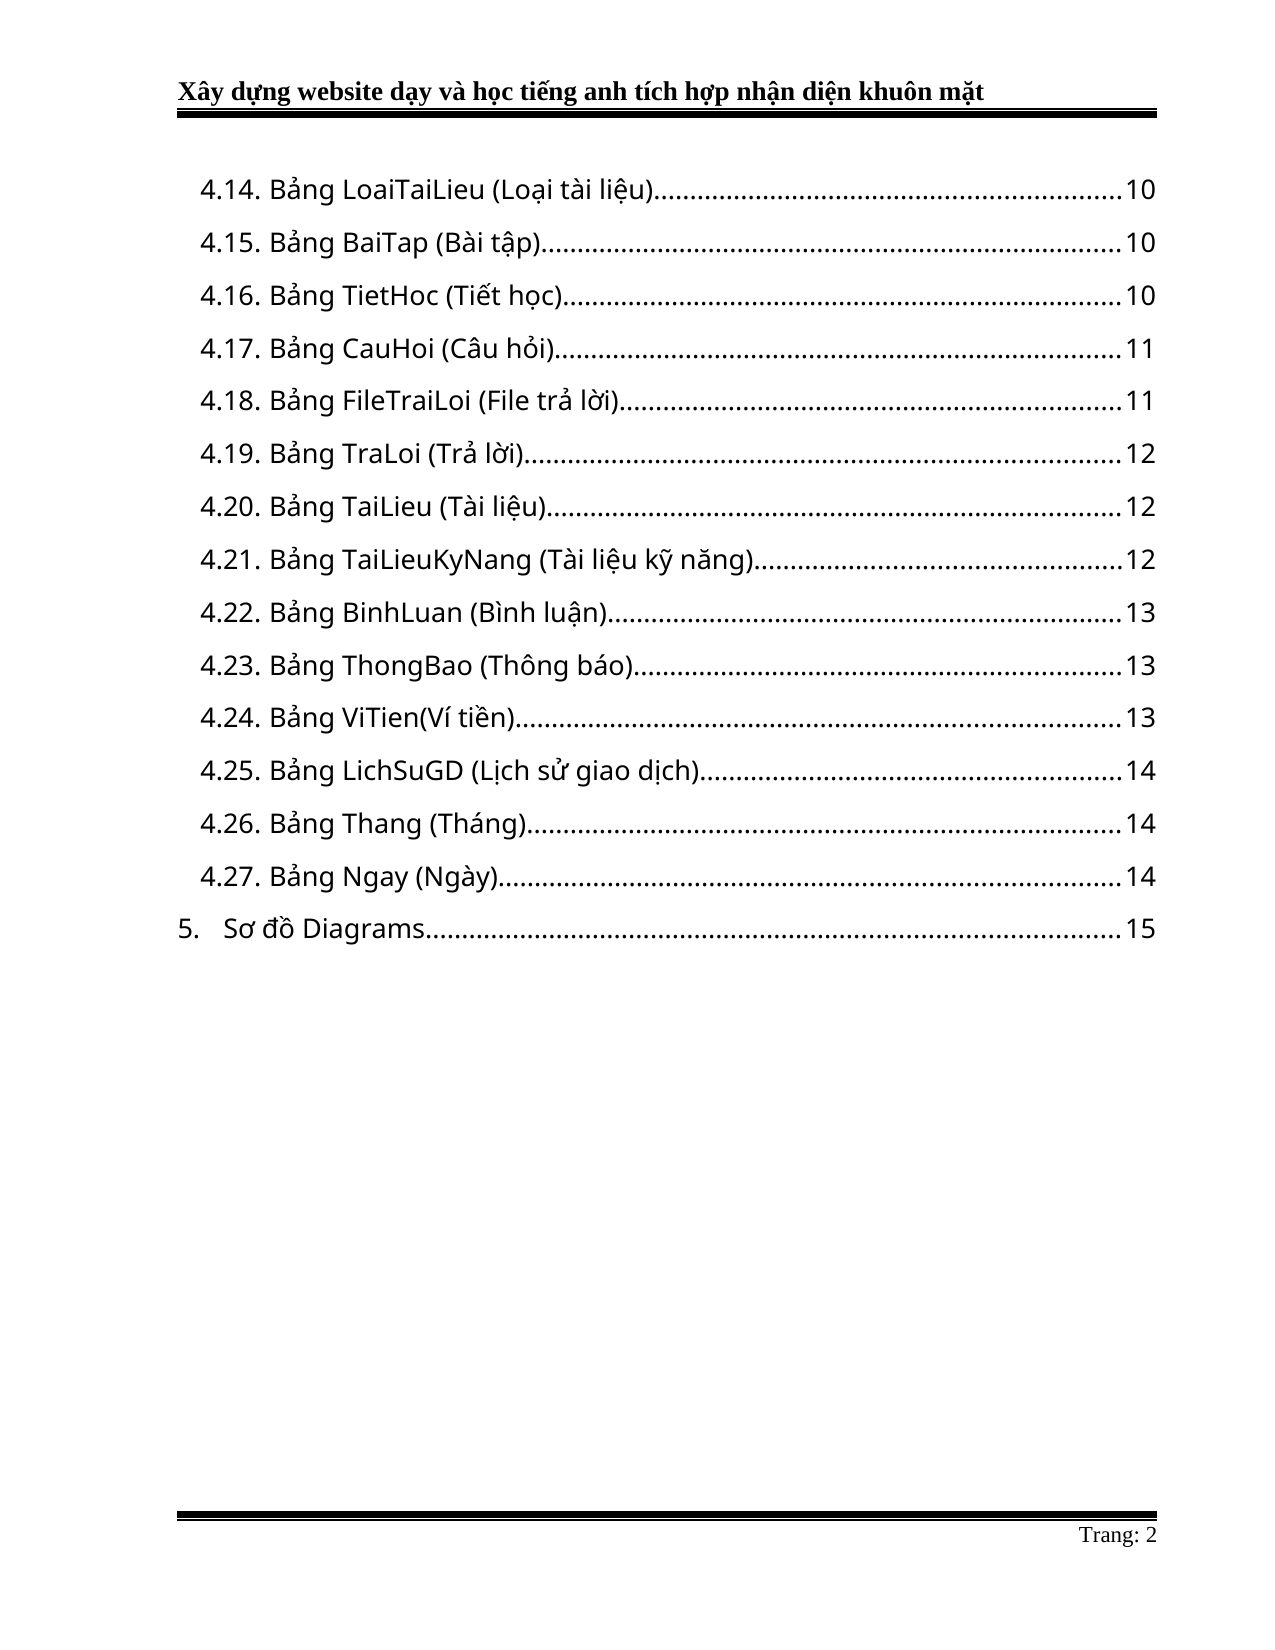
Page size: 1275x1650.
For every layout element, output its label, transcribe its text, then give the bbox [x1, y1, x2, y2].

text 4.14. Bảng LoaiTaiLieu (Loại tài liệu) 10 [200, 171, 1157, 207]
text 5. Sơ đồ Diagrams 15 [177, 910, 1157, 947]
text 4.18. Bảng FileTraiLoi (File trả lời) 11 [200, 382, 1157, 419]
text 4.27. Bảng Ngay (Ngày) 14 [200, 857, 1157, 894]
text 4.15. Bảng BaiTap (Bài tập) 10 [200, 223, 1157, 260]
text 4.25. Bảng LichSuGD (Lịch sử giao dịch) 14 [200, 752, 1157, 788]
text 4.22. Bảng BinhLuan (Bình luận) 13 [200, 593, 1157, 630]
text 4.24. Bảng ViTien(Ví tiền) 13 [200, 699, 1157, 736]
text 4.23. Bảng ThongBao (Thông báo) 13 [200, 646, 1157, 683]
text 4.21. Bảng TaiLieuKyNang (Tài liệu kỹ năng) 12 [200, 540, 1157, 577]
text 4.20. Bảng TaiLieu (Tài liệu) 12 [200, 487, 1157, 524]
text 4.26. Bảng Thang (Tháng) 14 [200, 804, 1157, 841]
text 4.19. Bảng TraLoi (Trả lời) 12 [200, 435, 1157, 472]
text 4.17. Bảng CauHoi (Câu hỏi) 11 [200, 329, 1157, 366]
text 4.16. Bảng TietHoc (Tiết học) 10 [200, 276, 1157, 313]
